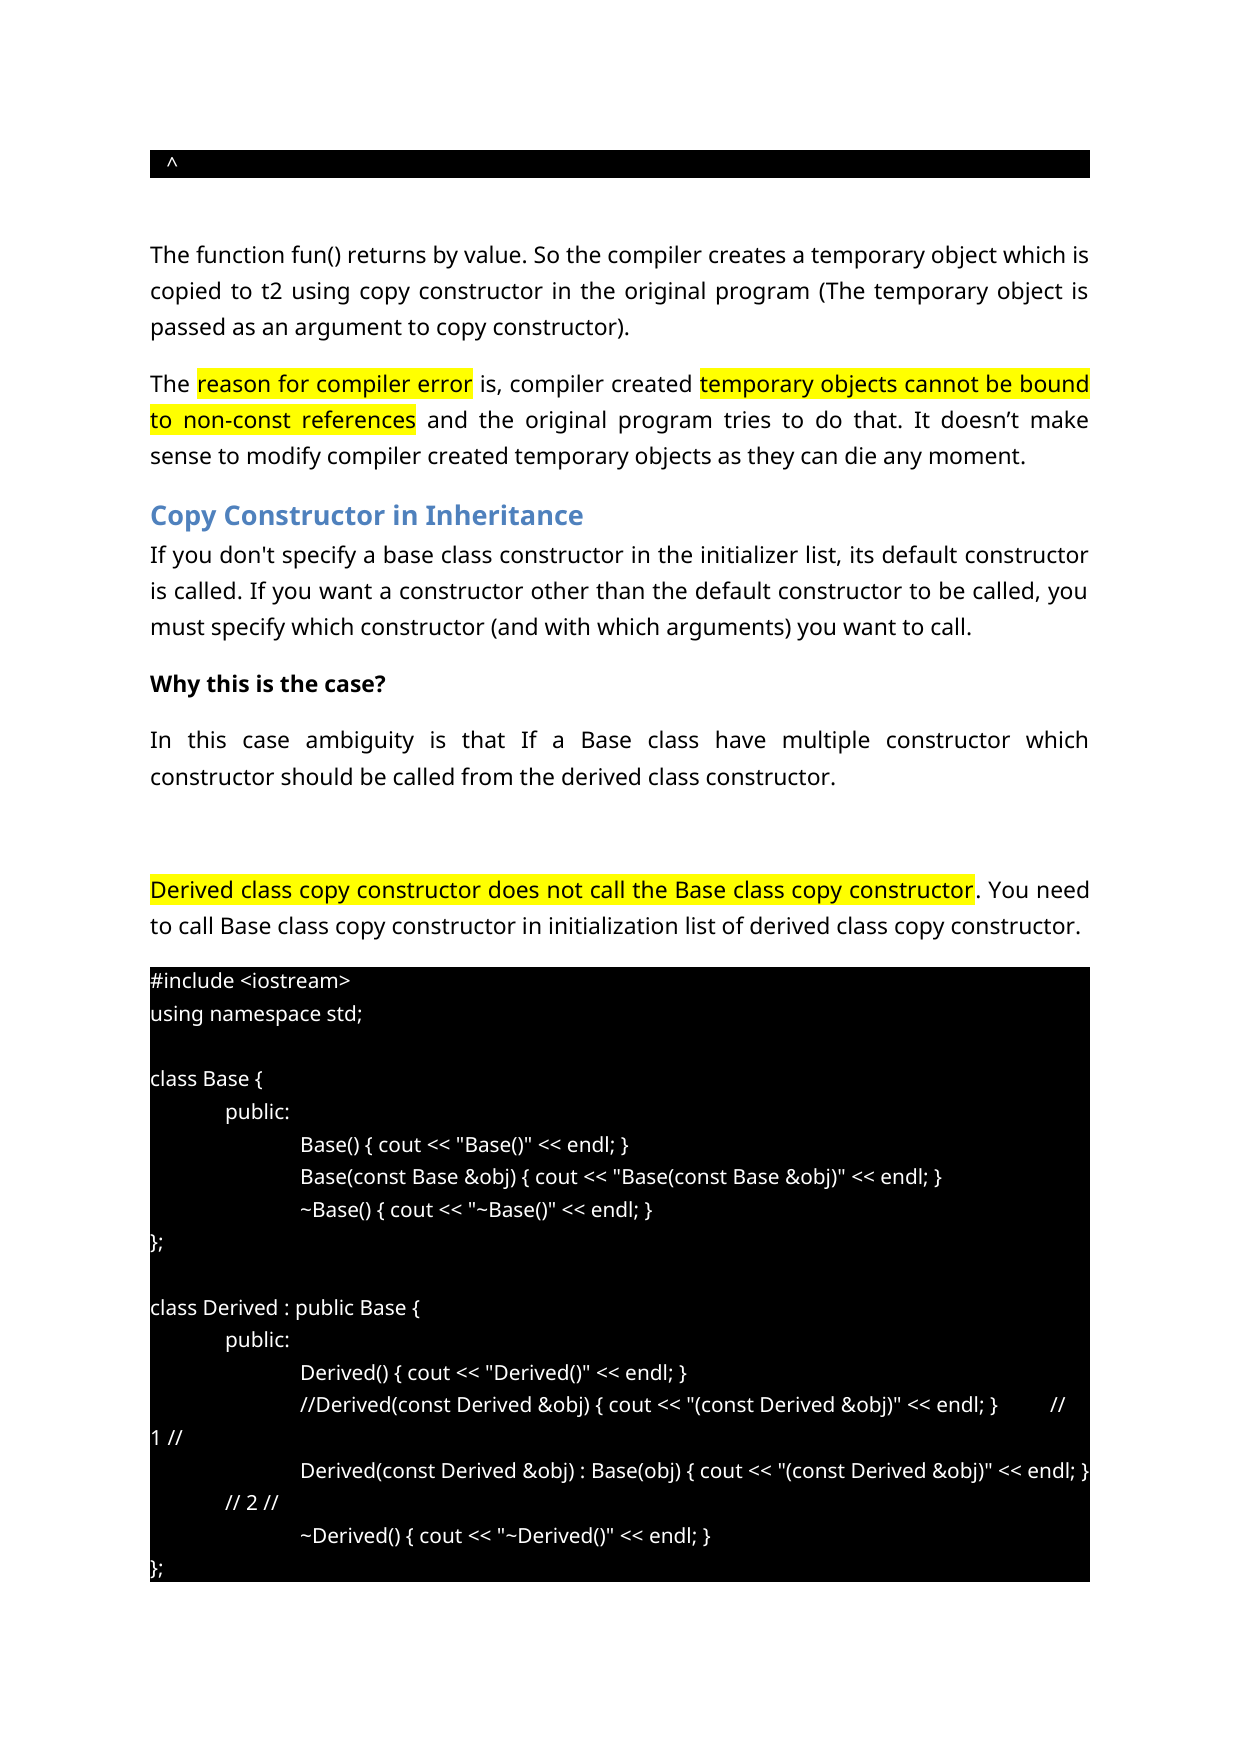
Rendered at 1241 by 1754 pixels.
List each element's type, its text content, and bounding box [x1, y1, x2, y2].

text Derived(const Derived &obj) : Base(obj) { cout << "(const Derived &obj)" << endl; } // 2 // [150, 1456, 1090, 1517]
text #include <iostream> [150, 967, 1090, 995]
text ^ [150, 150, 1090, 178]
text Derived() { cout << "Derived()" << endl; } [150, 1358, 1090, 1386]
text using namespace std; [150, 999, 1090, 1028]
text }; [150, 1227, 1090, 1256]
text Why this is the case? [150, 668, 1090, 699]
text }; [150, 1553, 1090, 1582]
text Base(const Base &obj) { cout << "Base(const Base &obj)" << endl; } [150, 1162, 1090, 1191]
text class Base { [150, 1064, 1090, 1093]
text The function fun() returns by value. So the compiler creates a temporary object which is copied to t2 using copy constructor in the original program (The temporary object is passed as an argument to copy constructor). [150, 239, 1090, 342]
subtitle Copy Constructor in Inheritance [150, 497, 1090, 533]
text //Derived(const Derived &obj) { cout << "(const Derived &obj)" << endl; } // 1 // [150, 1391, 1090, 1452]
text If you don't specify a base class constructor in the initializer list, its default constructor is called. If you want a constructor other than the default constructor to be called, you must specify which constructor (and with which arguments) you want to call. [150, 539, 1090, 642]
text class Derived : public Base { [150, 1293, 1090, 1321]
text ~Base() { cout << "~Base()" << endl; } [150, 1195, 1090, 1223]
text public: [150, 1097, 1090, 1126]
text public: [150, 1325, 1090, 1354]
text The reason for compiler error is, compiler created temporary objects cannot be bound to non-const references and the original program tries to do that. It doesn’t make sense to modify compiler created temporary objects as they can die any moment. [150, 368, 1090, 471]
text Base() { cout << "Base()" << endl; } [150, 1130, 1090, 1158]
text ~Derived() { cout << "~Derived()" << endl; } [150, 1521, 1090, 1549]
text Derived class copy constructor does not call the Base class copy constructor. You need to call Base class copy constructor in initialization list of derived class copy constructor. [150, 874, 1090, 941]
text In this case ambiguity is that If a Base class have multiple constructor which constructor should be called from the derived class constructor. [150, 724, 1090, 792]
